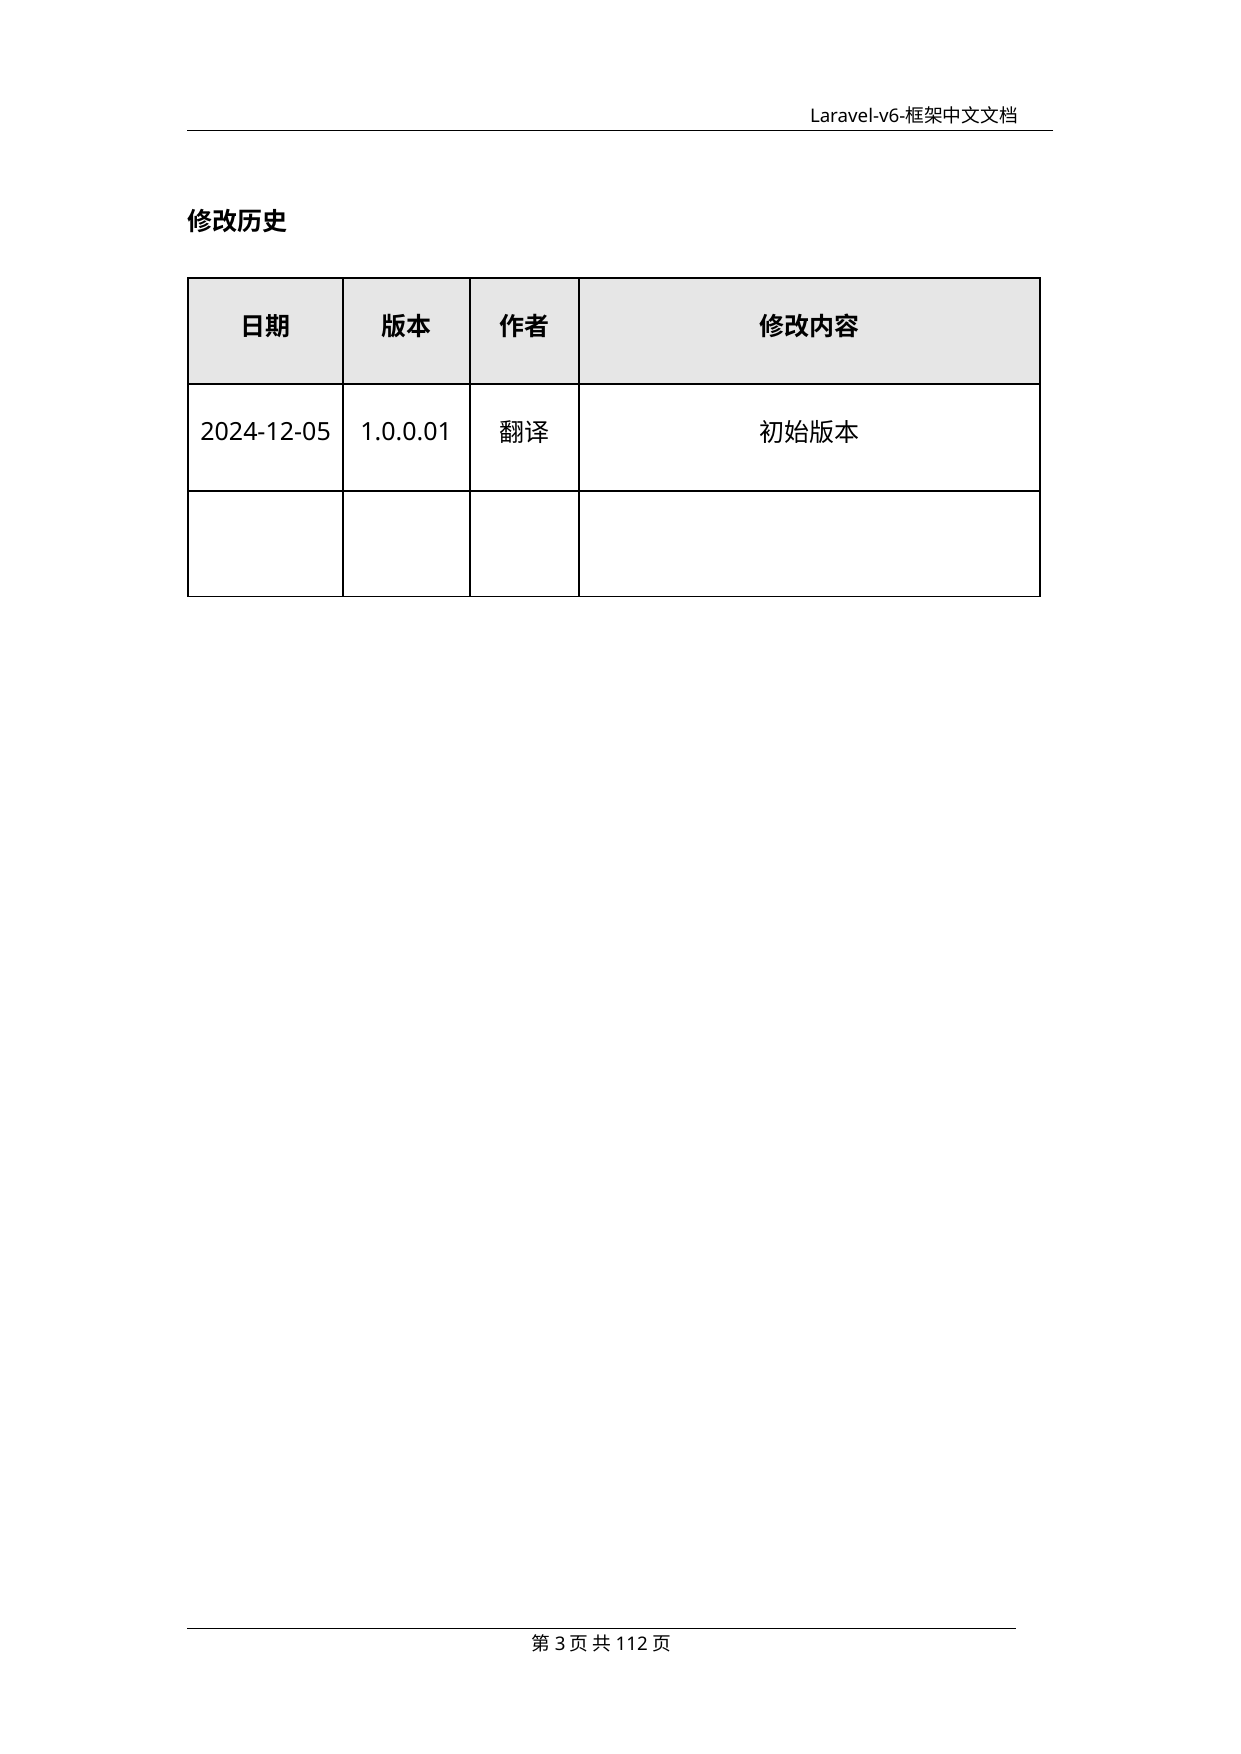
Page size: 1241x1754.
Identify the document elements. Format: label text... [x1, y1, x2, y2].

table_cell 1.0.0.01 [344, 385, 469, 490]
table_cell 初始版本 [580, 385, 1039, 490]
text 修改历史 [187, 187, 1053, 252]
table_cell 2024-12-05 [189, 385, 342, 490]
table_header 版本 [344, 279, 469, 383]
table_cell [580, 492, 1039, 596]
table_cell 翻译 [471, 385, 578, 490]
table_header 作者 [471, 279, 578, 383]
table_cell [344, 492, 469, 596]
table_cell [471, 492, 578, 596]
table_header 修改内容 [580, 279, 1039, 383]
table_header 日期 [189, 279, 342, 383]
table_cell [189, 492, 342, 596]
